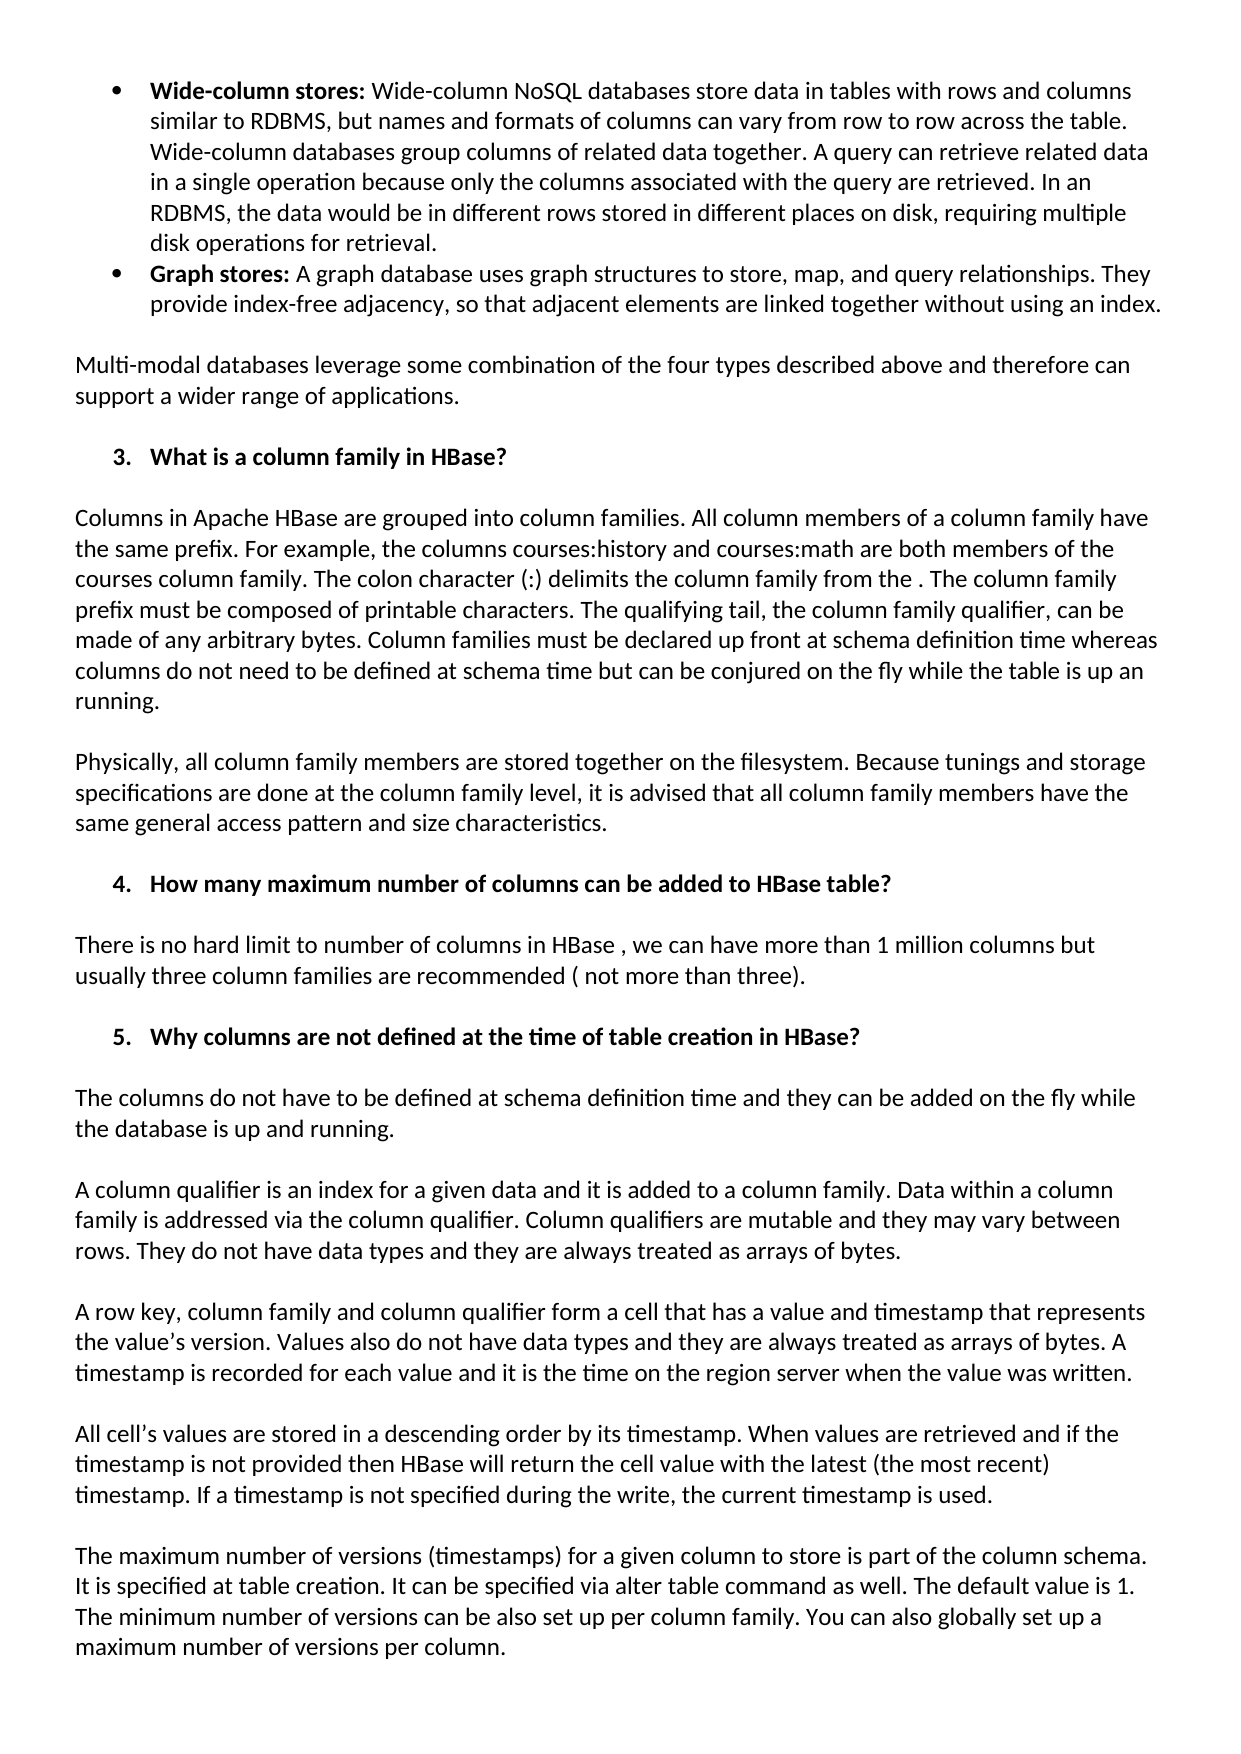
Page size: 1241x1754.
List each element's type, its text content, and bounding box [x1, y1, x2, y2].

text A column qualifier is an index for a given data and it is added to a column family. Data within a column family is addressed via the column qualifier. Column qualifiers are mutable and they may vary between rows. They do not have data types and they are always treated as arrays of bytes. [75, 1174, 1165, 1265]
list Graph stores: A graph database uses graph structures to store, map, and query relationships. They provide index-free adjacency, so that adjacent elements are linked together without using an index. [112, 258, 1165, 319]
text Physically, all column family members are stored together on the filesystem. Because tunings and storage specifications are done at the column family level, it is advised that all column family members have the same general access pattern and size characteristics. [75, 746, 1165, 838]
list Why columns are not defined at the time of table creation in HBase? [112, 1021, 1165, 1052]
text Multi-modal databases leverage some combination of the four types described above and therefore can support a wider range of applications. [75, 350, 1165, 411]
list How many maximum number of columns can be added to HBase table? [112, 868, 1165, 899]
list What is a column family in HBase? [112, 441, 1165, 472]
text A row key, column family and column qualifier form a cell that has a value and timestamp that represents the value’s version. Values also do not have data types and they are always treated as arrays of bytes. A timestamp is recorded for each value and it is the time on the region server when the value was written. [75, 1296, 1165, 1387]
text Columns in Apache HBase are grouped into column families. All column members of a column family have the same prefix. For example, the columns courses:history and courses:math are both members of the courses column family. The colon character (:) delimits the column family from the . The column family prefix must be composed of printable characters. The qualifying tail, the column family qualifier, can be made of any arbitrary bytes. Column families must be declared up front at schema definition time whereas columns do not need to be defined at schema time but can be conjured on the fly while the table is up an running. [75, 502, 1165, 716]
text There is no hard limit to number of columns in HBase , we can have more than 1 million columns but usually three column families are recommended ( not more than three). [75, 929, 1165, 991]
text The maximum number of versions (timestamps) for a given column to store is part of the column schema. It is specified at table creation. It can be specified via alter table command as well. The default value is 1. The minimum number of versions can be also set up per column family. You can also globally set up a maximum number of versions per column. [75, 1540, 1165, 1662]
list Wide-column stores: Wide-column NoSQL databases store data in tables with rows and columns similar to RDBMS, but names and formats of columns can vary from row to row across the table. Wide-column databases group columns of related data together. A query can retrieve related data in a single operation because only the columns associated with the query are retrieved. In an RDBMS, the data would be in different rows stored in different places on disk, requiring multiple disk operations for retrieval. [112, 75, 1165, 258]
text All cell’s values are stored in a descending order by its timestamp. When values are retrieved and if the timestamp is not provided then HBase will return the cell value with the latest (the most recent) timestamp. If a timestamp is not specified during the write, the current timestamp is used. [75, 1418, 1165, 1509]
text The columns do not have to be defined at schema definition time and they can be added on the fly while the database is up and running. [75, 1082, 1165, 1143]
